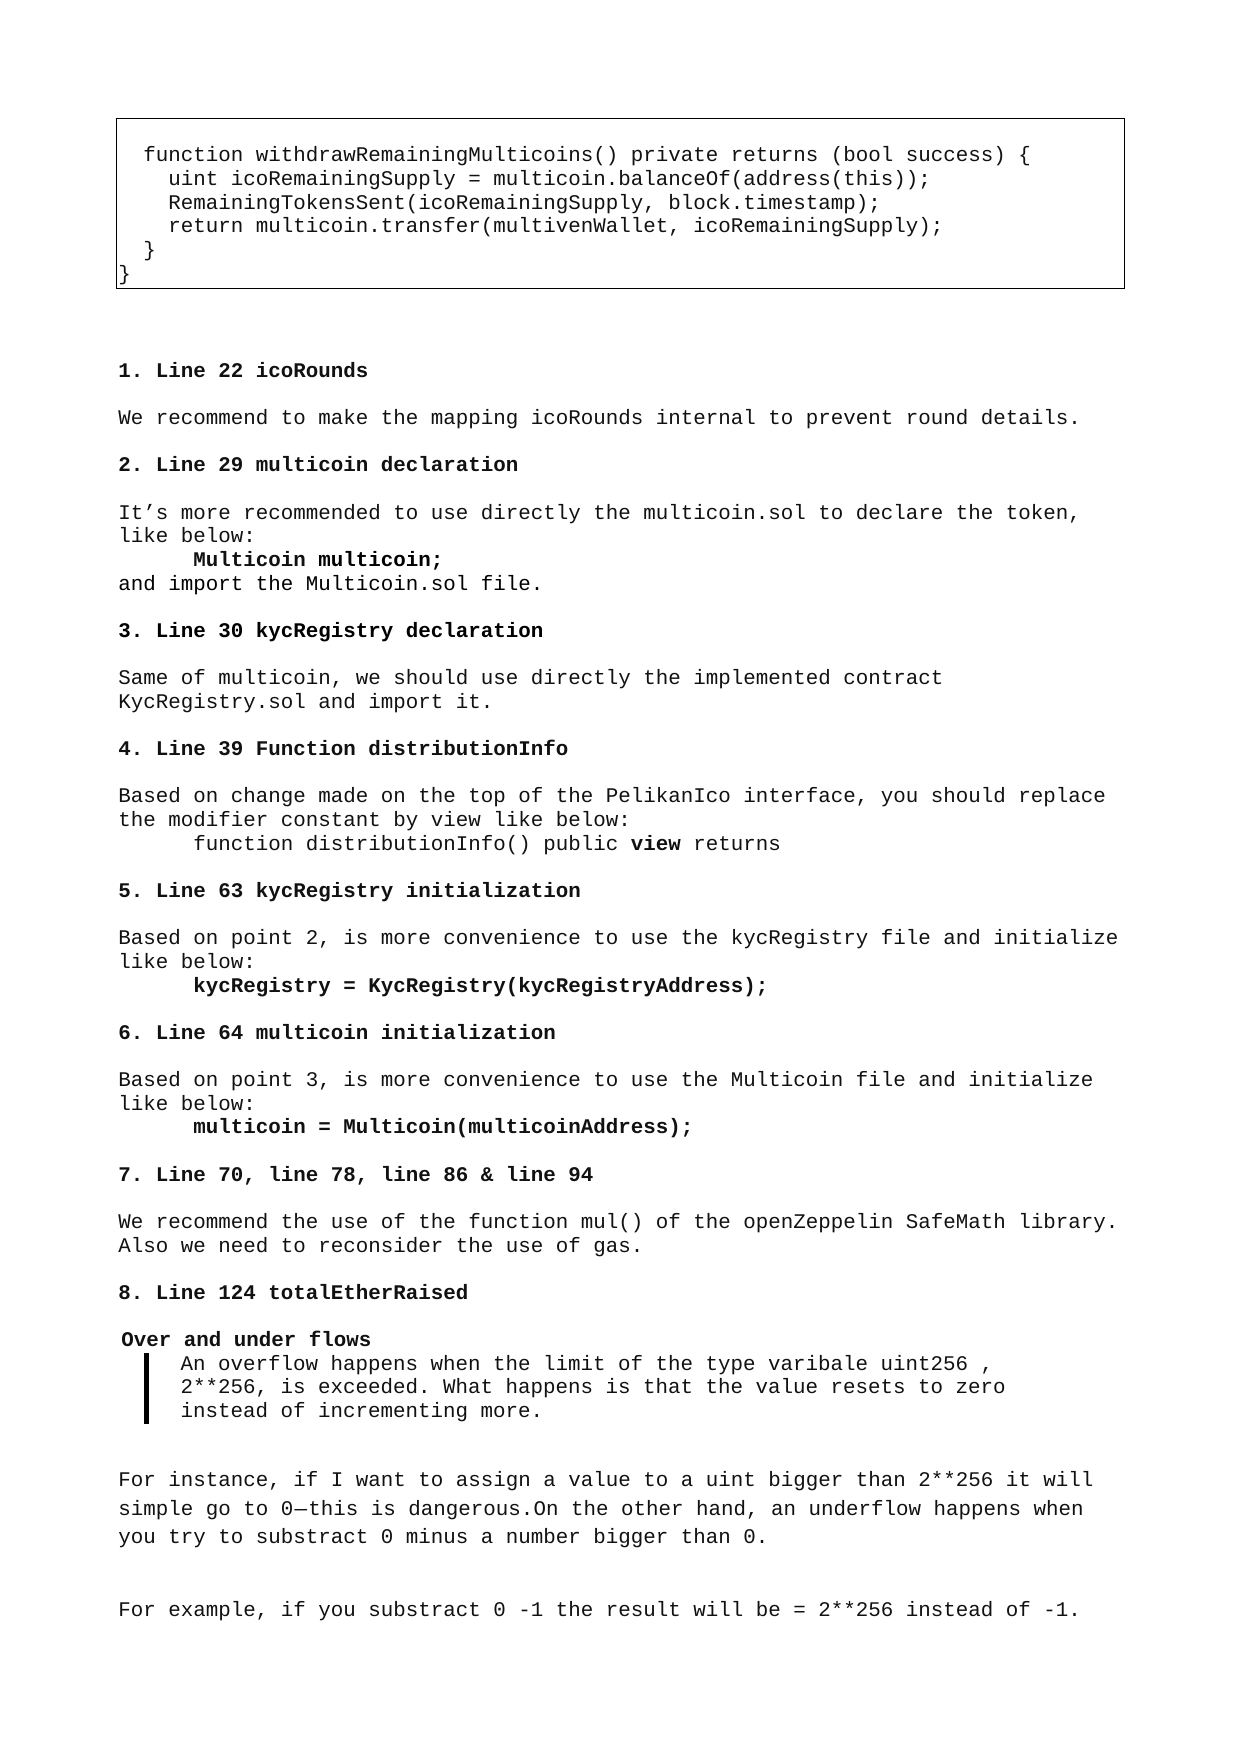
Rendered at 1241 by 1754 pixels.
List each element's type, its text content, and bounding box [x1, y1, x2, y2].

text 4. Line 39 Function distributionInfo [118, 738, 1122, 762]
text Based on point 3, is more convenience to use the Multicoin file and initialize like below: [118, 1069, 1122, 1116]
text function distributionInfo() public view returns [118, 833, 1122, 856]
text Multicoin multicoin; [118, 549, 1122, 573]
text For instance, if I want to assign a value to a uint bigger than 2**256 it will simple go to 0 — this is dangerous.On the other hand, an underflow happens when you try to substract 0 minus a number bigger than 0. [118, 1469, 1122, 1549]
text multicoin = Multicoin(multicoinAddress); [118, 1116, 1122, 1140]
text We recommend to make the mapping icoRounds internal to prevent round details. [118, 407, 1122, 431]
text 6. Line 64 multicoin initialization [118, 1022, 1122, 1046]
text For example, if you substract 0 -1 the result will be = 2**256 instead of -1. [118, 1599, 1122, 1623]
text Based on point 2, is more convenience to use the kycRegistry file and initialize like below: [118, 927, 1122, 974]
text 8. Line 124 totalEtherRaised [118, 1282, 1122, 1306]
text } [118, 239, 1122, 260]
text 1. Line 22 icoRounds [118, 360, 1122, 383]
text 2. Line 29 multicoin declaration [118, 454, 1122, 478]
text return multicoin.transfer(multivenWallet, icoRemainingSupply); [118, 215, 1122, 239]
text It’s more recommended to use directly the multicoin.sol to declare the token, like below: [118, 502, 1122, 549]
text and import the Multicoin.sol file. [118, 573, 1122, 596]
text } [117, 260, 1124, 288]
text Same of multicoin, we should use directly the implemented contract KycRegistry.sol and import it. [118, 667, 1122, 714]
text An overflow happens when the limit of the type varibale uint256 , 2**256, is exceeded. What happens is that the value resets to zero instead of incrementing more. [149, 1353, 1060, 1424]
text Based on change made on the top of the PelikanIco interface, you should replace the modifier constant by view like below: [118, 785, 1122, 833]
text 7. Line 70, line 78, line 86 & line 94 [118, 1164, 1122, 1187]
text 3. Line 30 kycRegistry declaration [118, 620, 1122, 643]
text kycRegistry = KycRegistry(kycRegistryAddress); [118, 974, 1122, 998]
text uint icoRemainingSupply = multicoin.balanceOf(address(this)); [118, 168, 1122, 192]
text We recommend the use of the function mul() of the openZeppelin SafeMath library. Also we need to reconsider the use of gas. [118, 1211, 1122, 1258]
text 5. Line 63 kycRegistry initialization [118, 880, 1122, 904]
text function withdrawRemainingMulticoins() private returns (bool success) { [118, 144, 1122, 168]
subtitle Over and under flows [121, 1329, 1119, 1353]
text RemainingTokensSent(icoRemainingSupply, block.timestamp); [118, 192, 1122, 215]
